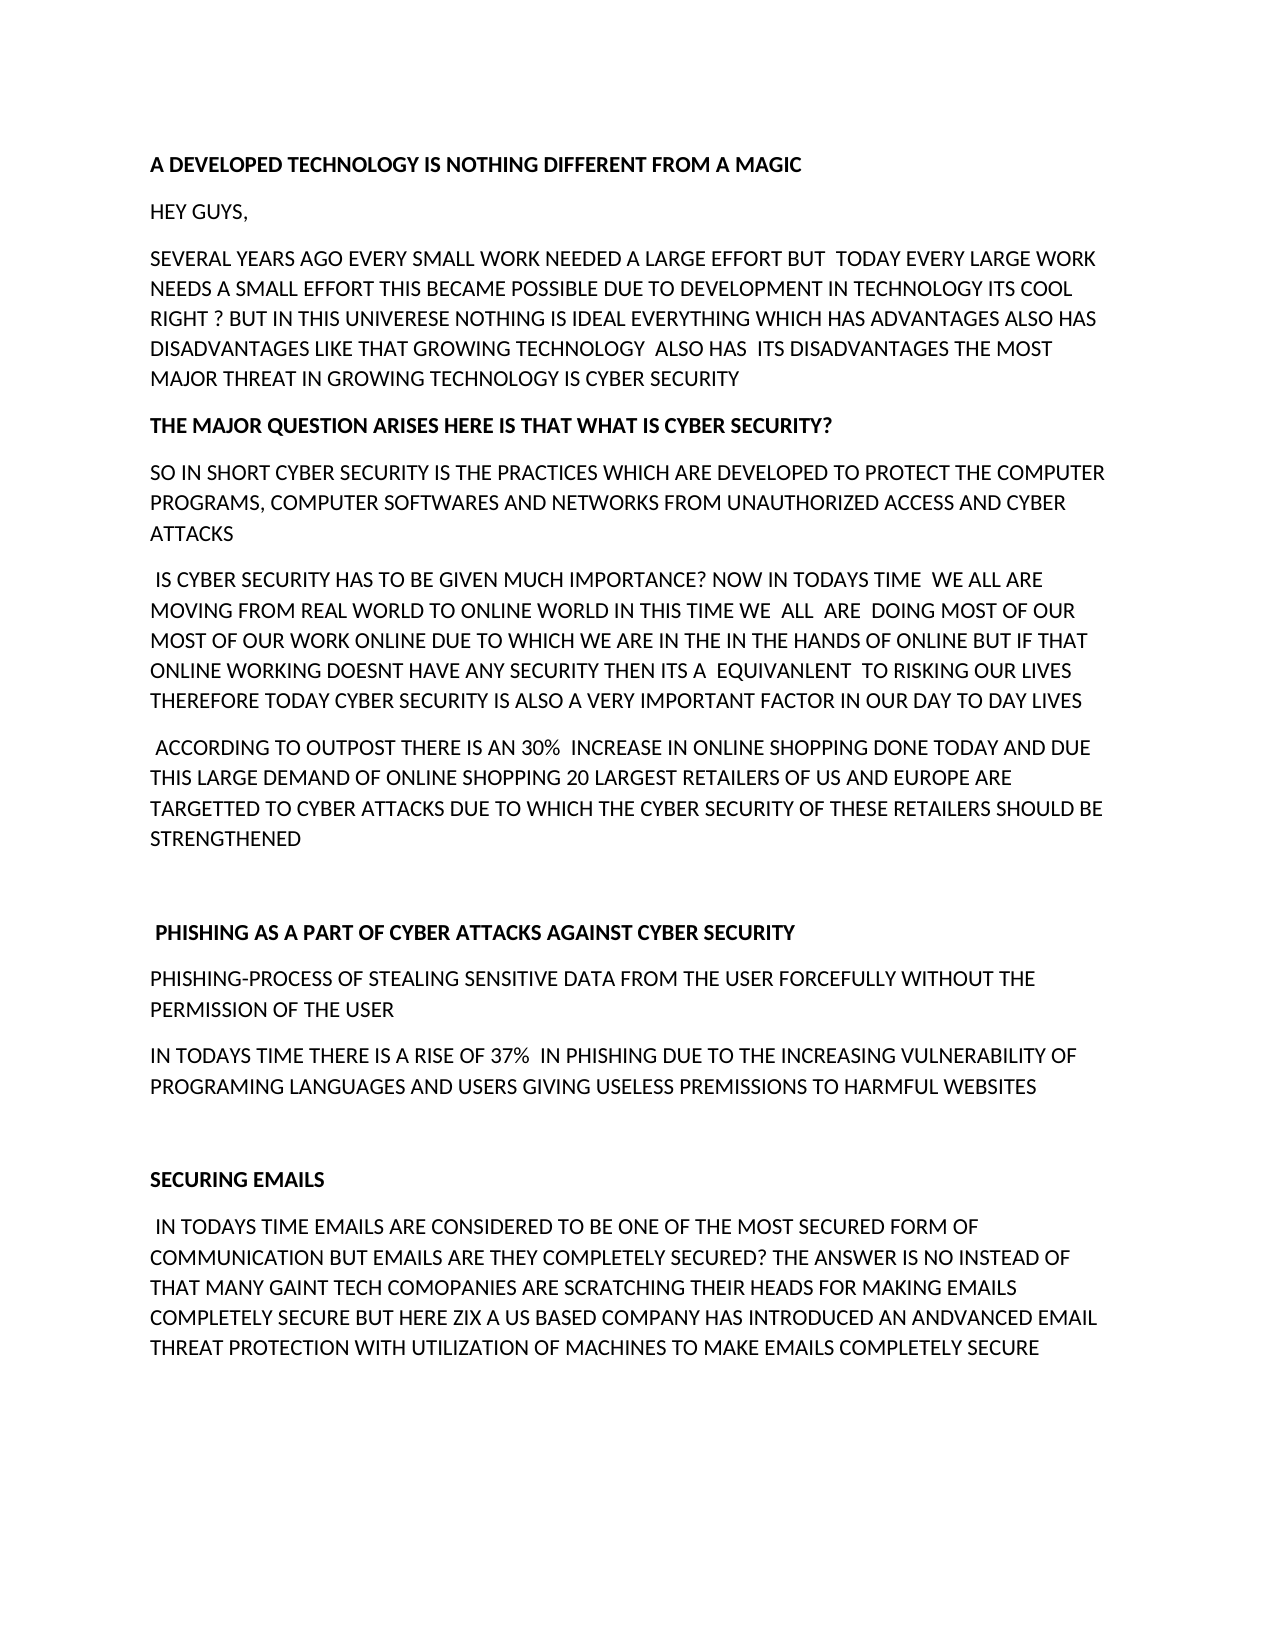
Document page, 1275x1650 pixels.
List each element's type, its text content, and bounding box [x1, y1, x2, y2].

text SECURING EMAILS [150, 1166, 1125, 1194]
text IN TODAYS TIME EMAILS ARE CONSIDERED TO BE ONE OF THE MOST SECURED FORM OF COMMUNICATION BUT EMAILS ARE THEY COMPLETELY SECURED? THE ANSWER IS NO INSTEAD OF THAT MANY GAINT TECH COMOPANIES ARE SCRATCHING THEIR HEADS FOR MAKING EMAILS COMPLETELY SECURE BUT HERE ZIX A US BASED COMPANY HAS INTRODUCED AN ANDVANCED EMAIL THREAT PROTECTION WITH UTILIZATION OF MACHINES TO MAKE EMAILS COMPLETELY SECURE [150, 1212, 1125, 1361]
text SEVERAL YEARS AGO EVERY SMALL WORK NEEDED A LARGE EFFORT BUT TODAY EVERY LARGE WORK NEEDS A SMALL EFFORT THIS BECAME POSSIBLE DUE TO DEVELOPMENT IN TECHNOLOGY ITS COOL RIGHT ? BUT IN THIS UNIVERESE NOTHING IS IDEAL EVERYTHING WHICH HAS ADVANTAGES ALSO HAS DISADVANTAGES LIKE THAT GROWING TECHNOLOGY ALSO HAS ITS DISADVANTAGES THE MOST MAJOR THREAT IN GROWING TECHNOLOGY IS CYBER SECURITY [150, 244, 1125, 393]
text PHISHING AS A PART OF CYBER ATTACKS AGAINST CYBER SECURITY [150, 918, 1125, 946]
text IN TODAYS TIME THERE IS A RISE OF 37% IN PHISHING DUE TO THE INCREASING VULNERABILITY OF PROGRAMING LANGUAGES AND USERS GIVING USELESS PREMISSIONS TO HARMFUL WEBSITES [150, 1042, 1125, 1100]
text HEY GUYS, [150, 197, 1125, 225]
text A DEVELOPED TECHNOLOGY IS NOTHING DIFFERENT FROM A MAGIC [150, 150, 1125, 178]
text SO IN SHORT CYBER SECURITY IS THE PRACTICES WHICH ARE DEVELOPED TO PROTECT THE COMPUTER PROGRAMS, COMPUTER SOFTWARES AND NETWORKS FROM UNAUTHORIZED ACCESS AND CYBER ATTACKS [150, 458, 1125, 547]
text ACCORDING TO OUTPOST THERE IS AN 30% INCREASE IN ONLINE SHOPPING DONE TODAY AND DUE THIS LARGE DEMAND OF ONLINE SHOPPING 20 LARGEST RETAILERS OF US AND EUROPE ARE TARGETTED TO CYBER ATTACKS DUE TO WHICH THE CYBER SECURITY OF THESE RETAILERS SHOULD BE STRENGTHENED [150, 733, 1125, 852]
text THE MAJOR QUESTION ARISES HERE IS THAT WHAT IS CYBER SECURITY? [150, 411, 1125, 439]
text PHISHING-PROCESS OF STEALING SENSITIVE DATA FROM THE USER FORCEFULLY WITHOUT THE PERMISSION OF THE USER [150, 964, 1125, 1023]
text IS CYBER SECURITY HAS TO BE GIVEN MUCH IMPORTANCE? NOW IN TODAYS TIME WE ALL ARE MOVING FROM REAL WORLD TO ONLINE WORLD IN THIS TIME WE ALL ARE DOING MOST OF OUR MOST OF OUR WORK ONLINE DUE TO WHICH WE ARE IN THE IN THE HANDS OF ONLINE BUT IF THAT ONLINE WORKING DOESNT HAVE ANY SECURITY THEN ITS A EQUIVANLENT TO RISKING OUR LIVES THEREFORE TODAY CYBER SECURITY IS ALSO A VERY IMPORTANT FACTOR IN OUR DAY TO DAY LIVES [150, 566, 1125, 714]
